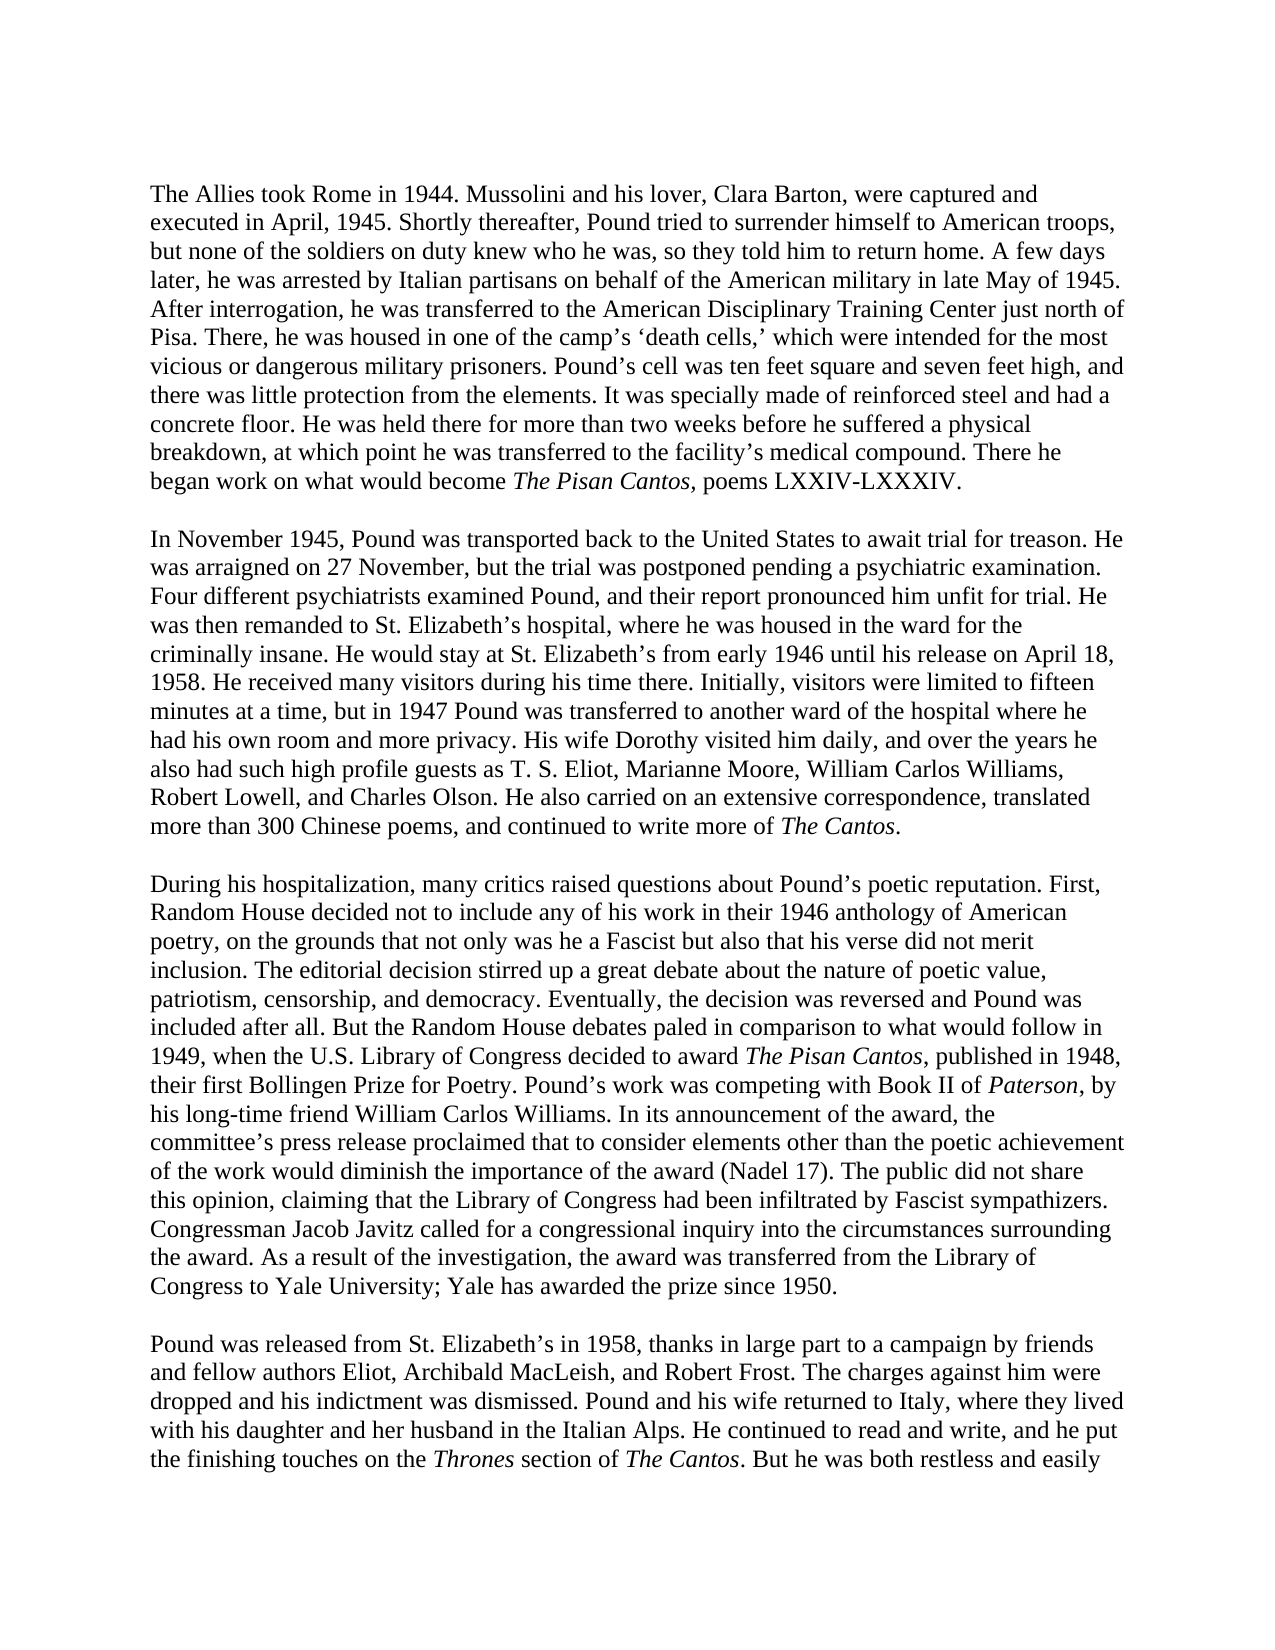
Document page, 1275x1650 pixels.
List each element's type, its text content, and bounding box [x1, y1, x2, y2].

text During his hospitalization, many critics raised questions about Pound’s poetic reputation. First, Random House decided not to include any of his work in their 1946 anthology of American poetry, on the grounds that not only was he a Fascist but also that his verse did not merit inclusion. The editorial decision stirred up a great debate about the nature of poetic value, patriotism, censorship, and democracy. Eventually, the decision was reversed and Pound was included after all. But the Random House debates paled in comparison to what would follow in 1949, when the U.S. Library of Congress decided to award The Pisan Cantos, published in 1948, their first Bollingen Prize for Poetry. Pound’s work was competing with Book II of Paterson, by his long-time friend William Carlos Williams. In its announcement of the award, the committee’s press release proclaimed that to consider elements other than the poetic achievement of the work would diminish the importance of the award (Nadel 17). The public did not share this opinion, claiming that the Library of Congress had been infiltrated by Fascist sympathizers. Congressman Jacob Javitz called for a congressional inquiry into the circumstances surrounding the award. As a result of the investigation, the award was transferred from the Library of Congress to Yale University; Yale has awarded the prize since 1950. [150, 869, 1125, 1300]
text In November 1945, Pound was transported back to the United States to await trial for treason. He was arraigned on 27 November, but the trial was postponed pending a psychiatric examination. Four different psychiatrists examined Pound, and their report pronounced him unfit for trial. He was then remanded to St. Elizabeth’s hospital, where he was housed in the ward for the criminally insane. He would stay at St. Elizabeth’s from early 1946 until his release on April 18, 1958. He received many visitors during his time there. Initially, visitors were limited to fifteen minutes at a time, but in 1947 Pound was transferred to another ward of the hospital where he had his own room and more privacy. His wife Dorothy visited him daily, and over the years he also had such high profile guests as T. S. Eliot, Marianne Moore, William Carlos Williams, Robert Lowell, and Charles Olson. He also carried on an extensive correspondence, translated more than 300 Chinese poems, and continued to write more of The Cantos. [150, 524, 1125, 840]
text The Allies took Rome in 1944. Mussolini and his lover, Clara Barton, were captured and executed in April, 1945. Shortly thereafter, Pound tried to surrender himself to American troops, but none of the soldiers on duty knew who he was, so they told him to return home. A few days later, he was arrested by Italian partisans on behalf of the American military in late May of 1945. After interrogation, he was transferred to the American Disciplinary Training Center just north of Pisa. There, he was housed in one of the camp’s ‘death cells,’ which were intended for the most vicious or dangerous military prisoners. Pound’s cell was ten feet square and seven feet high, and there was little protection from the elements. It was specially made of reinforced steel and had a concrete floor. He was held there for more than two weeks before he suffered a physical breakdown, at which point he was transferred to the facility’s medical compound. There he began work on what would become The Pisan Cantos, poems LXXIV-LXXXIV. [150, 179, 1125, 294]
text The Allies took Rome in 1944. Mussolini and his lover, Clara Barton, were captured and executed in April, 1945. Shortly thereafter, Pound tried to surrender himself to American troops, but none of the soldiers on duty knew who he was, so they told him to return home. A few days later, he was arrested by Italian partisans on behalf of the American military in late May of 1945. After interrogation, he was transferred to the American Disciplinary Training Center just north of Pisa. There, he was housed in one of the camp’s ‘death cells,’ which were intended for the most vicious or dangerous military prisoners. Pound’s cell was ten feet square and seven feet high, and there was little protection from the elements. It was specially made of reinforced steel and had a concrete floor. He was held there for more than two weeks before he suffered a physical breakdown, at which point he was transferred to the facility’s medical compound. There he began work on what would become The Pisan Cantos, poems LXXIV-LXXXIV. [150, 322, 1125, 495]
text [150, 1329, 1125, 1472]
